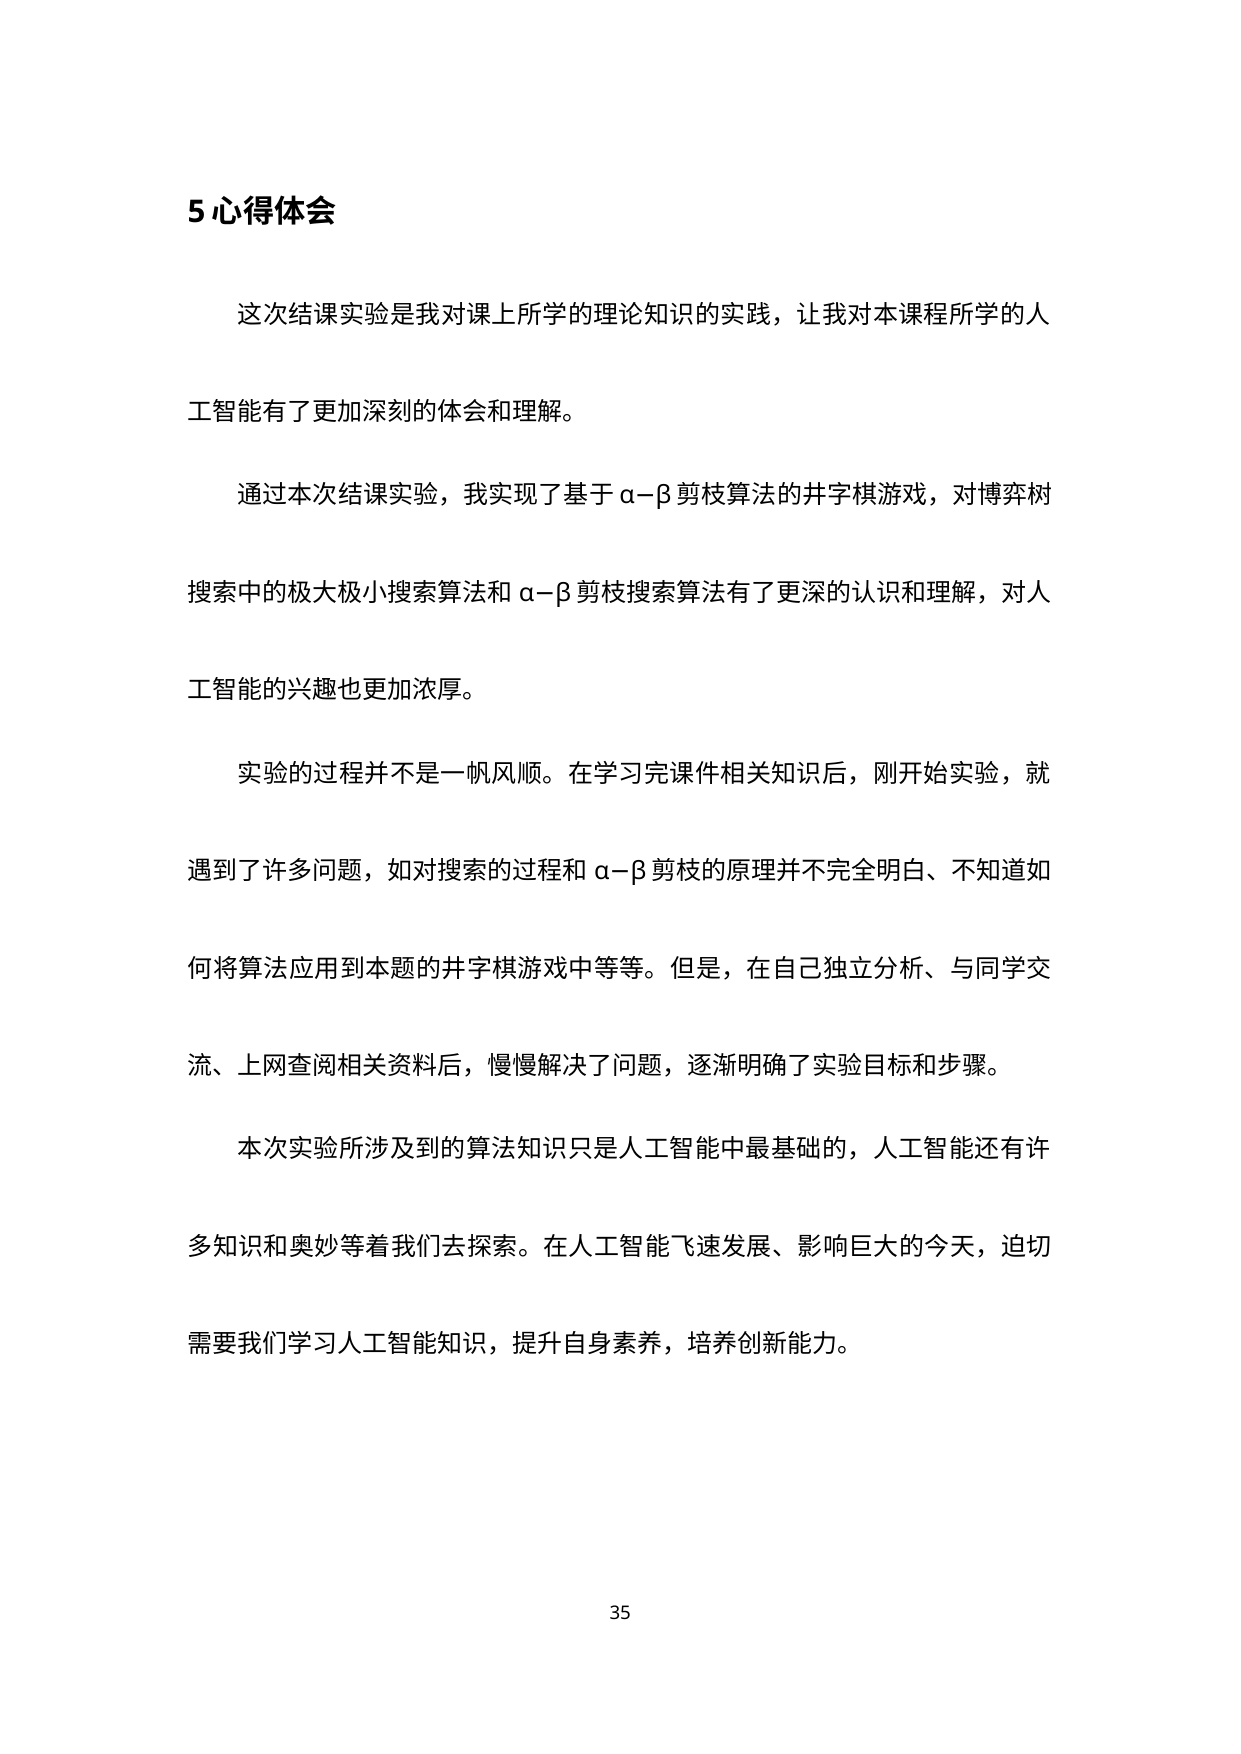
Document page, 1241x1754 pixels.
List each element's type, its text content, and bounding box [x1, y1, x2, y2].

text 这次结课实验是我对课上所学的理论知识的实践，让我对本课程所学的人工智能有了更加深刻的体会和理解。 [187, 280, 1053, 442]
text 本次实验所涉及到的算法知识只是人工智能中最基础的，人工智能还有许多知识和奥妙等着我们去探索。在人工智能飞速发展、影响巨大的今天，迫切需要我们学习人工智能知识，提升自身素养，培养创新能力。 [187, 1114, 1053, 1374]
subtitle 5心得体会 [187, 176, 1053, 241]
text 通过本次结课实验，我实现了基于α−β剪枝算法的井字棋游戏，对博弈树搜索中的极大极小搜索算法和α−β剪枝搜索算法有了更深的认识和理解，对人工智能的兴趣也更加浓厚。 [187, 461, 1053, 721]
text 实验的过程并不是一帆风顺。在学习完课件相关知识后，刚开始实验，就遇到了许多问题，如对搜索的过程和α−β剪枝的原理并不完全明白、不知道如何将算法应用到本题的井字棋游戏中等等。但是，在自己独立分析、与同学交流、上网查阅相关资料后，慢慢解决了问题，逐渐明确了实验目标和步骤。 [187, 739, 1053, 1096]
